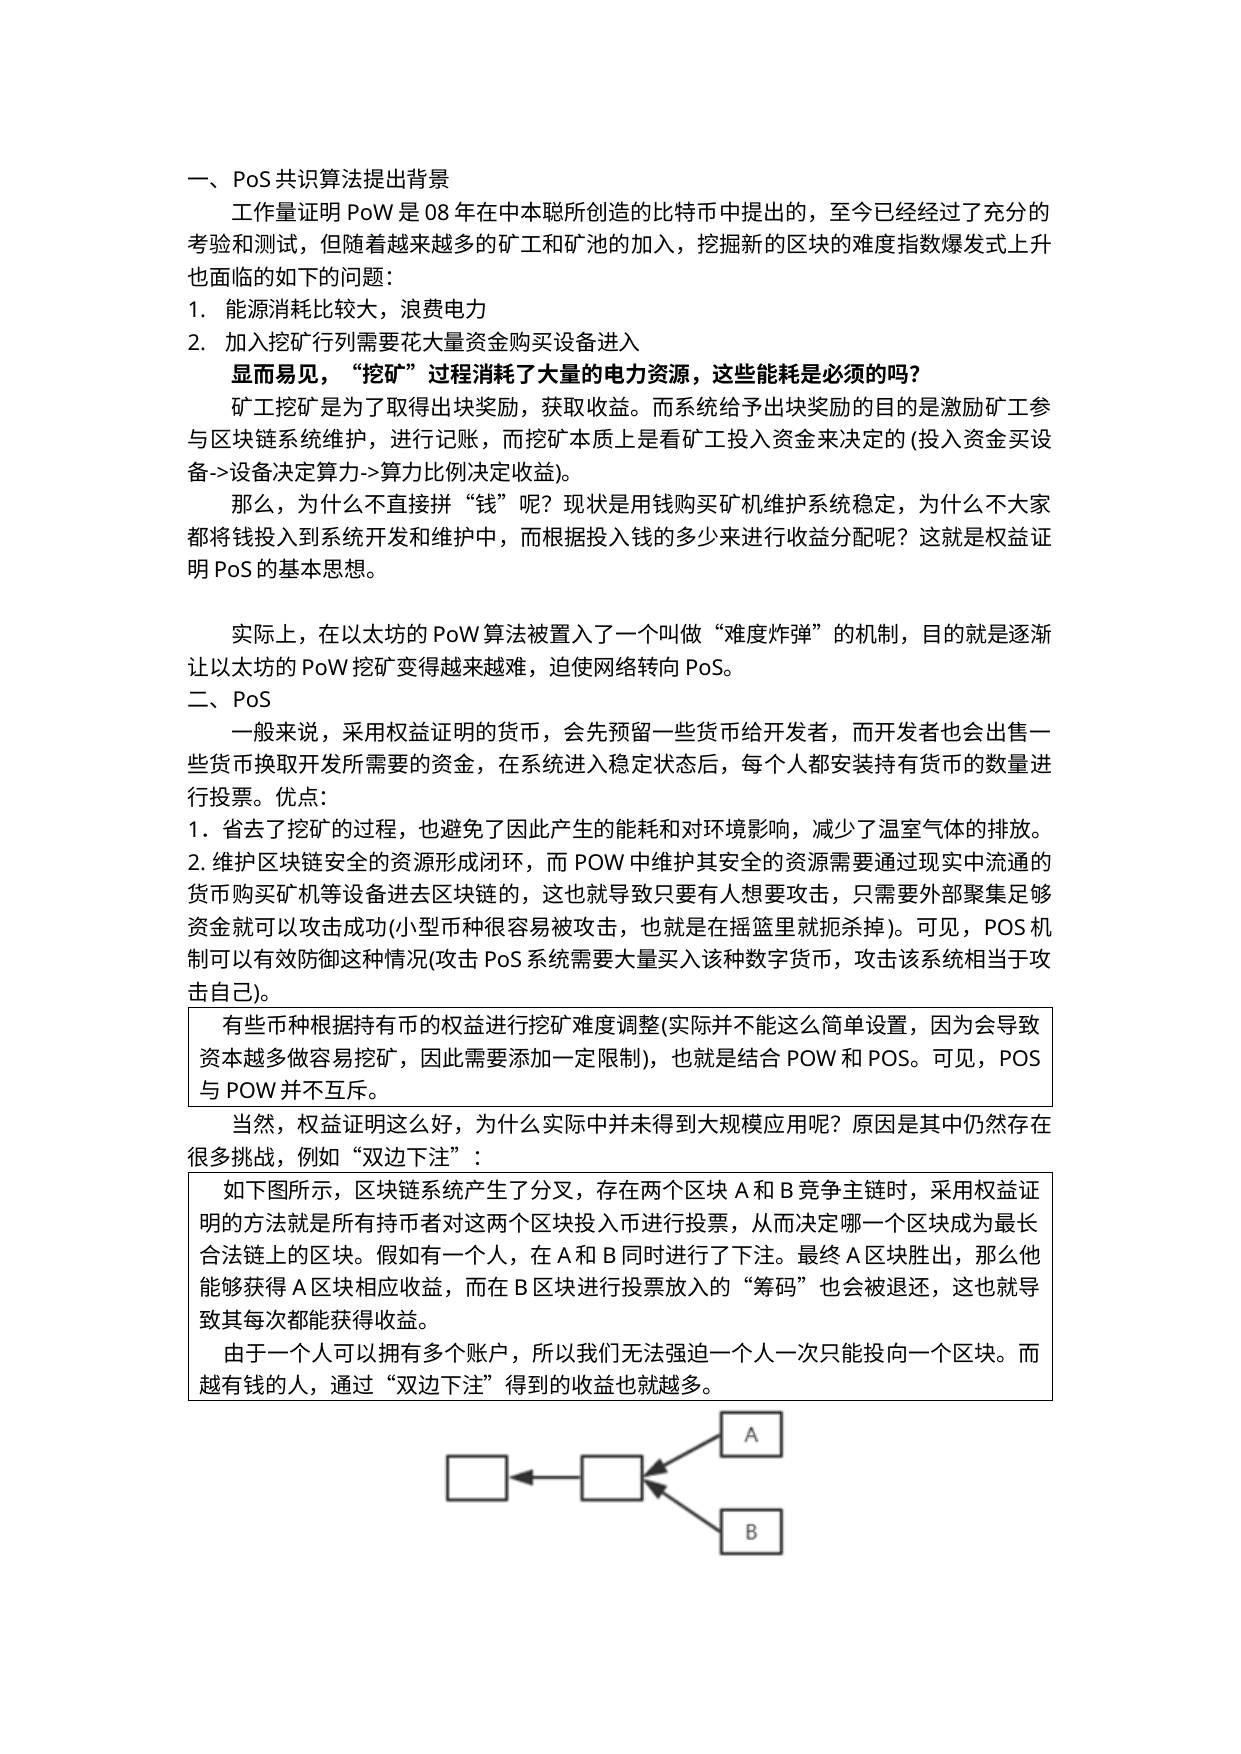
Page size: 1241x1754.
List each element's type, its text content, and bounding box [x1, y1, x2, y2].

text 那么，为什么不直接拼“钱”呢？现状是用钱购买矿机维护系统稳定，为什么不大家都将钱投入到系统开发和维护中，而根据投入钱的多少来进行收益分配呢？这就是权益证明PoS的基本思想。 [187, 487, 1053, 584]
list 加入挖矿行列需要花大量资金购买设备进入 [187, 324, 1053, 357]
text 当然，权益证明这么好，为什么实际中并未得到大规模应用呢？原因是其中仍然存在很多挑战，例如“双边下注”： [187, 1107, 1053, 1172]
table_header 有些币种根据持有币的权益进行挖矿难度调整(实际并不能这么简单设置，因为会导致资本越多做容易挖矿，因此需要添加一定限制)，也就是结合POW和POS。可见，POS与POW并不互斥。 [189, 1008, 1052, 1106]
text 实际上，在以太坊的PoW算法被置入了一个叫做“难度炸弹”的机制，目的就是逐渐让以太坊的PoW挖矿变得越来越难，迫使网络转向PoS。 [187, 617, 1053, 682]
text 1．省去了挖矿的过程，也避免了因此产生的能耗和对环境影响，减少了温室气体的排放。 [187, 812, 1053, 844]
text 一般来说，采用权益证明的货币，会先预留一些货币给开发者，而开发者也会出售一些货币换取开发所需要的资金，在系统进入稳定状态后，每个人都安装持有货币的数量进行投票。优点： [187, 714, 1053, 812]
text 工作量证明PoW是08年在中本聪所创造的比特币中提出的，至今已经经过了充分的考验和测试，但随着越来越多的矿工和矿池的加入，挖掘新的区块的难度指数爆发式上升，也面临的如下的问题： [187, 194, 1053, 292]
text 显而易见，“挖矿”过程消耗了大量的电力资源，这些能耗是必须的吗？ [187, 357, 1053, 389]
list PoS [187, 682, 1053, 714]
table_header 如下图所示，区块链系统产生了分叉，存在两个区块A和B竞争主链时，采用权益证明的方法就是所有持币者对这两个区块投入币进行投票，从而决定哪一个区块成为最长合法链上的区块。假如有一个人，在A和B同时进行了下注。最终A区块胜出，那么他能够获得A区块相应收益，而在B区块进行投票放入的“筹码”也会被退还，这也就导致其每次都能获得收益。 由于一个人可以拥有多个账户，所以我们无法强迫一个人一次只能投向一个区块。而越有钱的人，通过“双边下注”得到的收益也就越多。 [189, 1173, 1052, 1400]
text 2. 维护区块链安全的资源形成闭环，而POW中维护其安全的资源需要通过现实中流通的货币购买矿机等设备进去区块链的，这也就导致只要有人想要攻击，只需要外部聚集足够资金就可以攻击成功(小型币种很容易被攻击，也就是在摇篮里就扼杀掉)。可见，POS机制可以有效防御这种情况(攻击PoS系统需要大量买入该种数字货币，攻击该系统相当于攻击自己)。 [187, 844, 1053, 1007]
text 矿工挖矿是为了取得出块奖励，获取收益。而系统给予出块奖励的目的是激励矿工参与区块链系统维护，进行记账，而挖矿本质上是看矿工投入资金来决定的(投入资金买设备->设备决定算力->算力比例决定收益)。 [187, 389, 1053, 487]
list 能源消耗比较大，浪费电力 [187, 292, 1053, 324]
picture [431, 1401, 810, 1562]
list PoS共识算法提出背景 [187, 162, 1053, 194]
